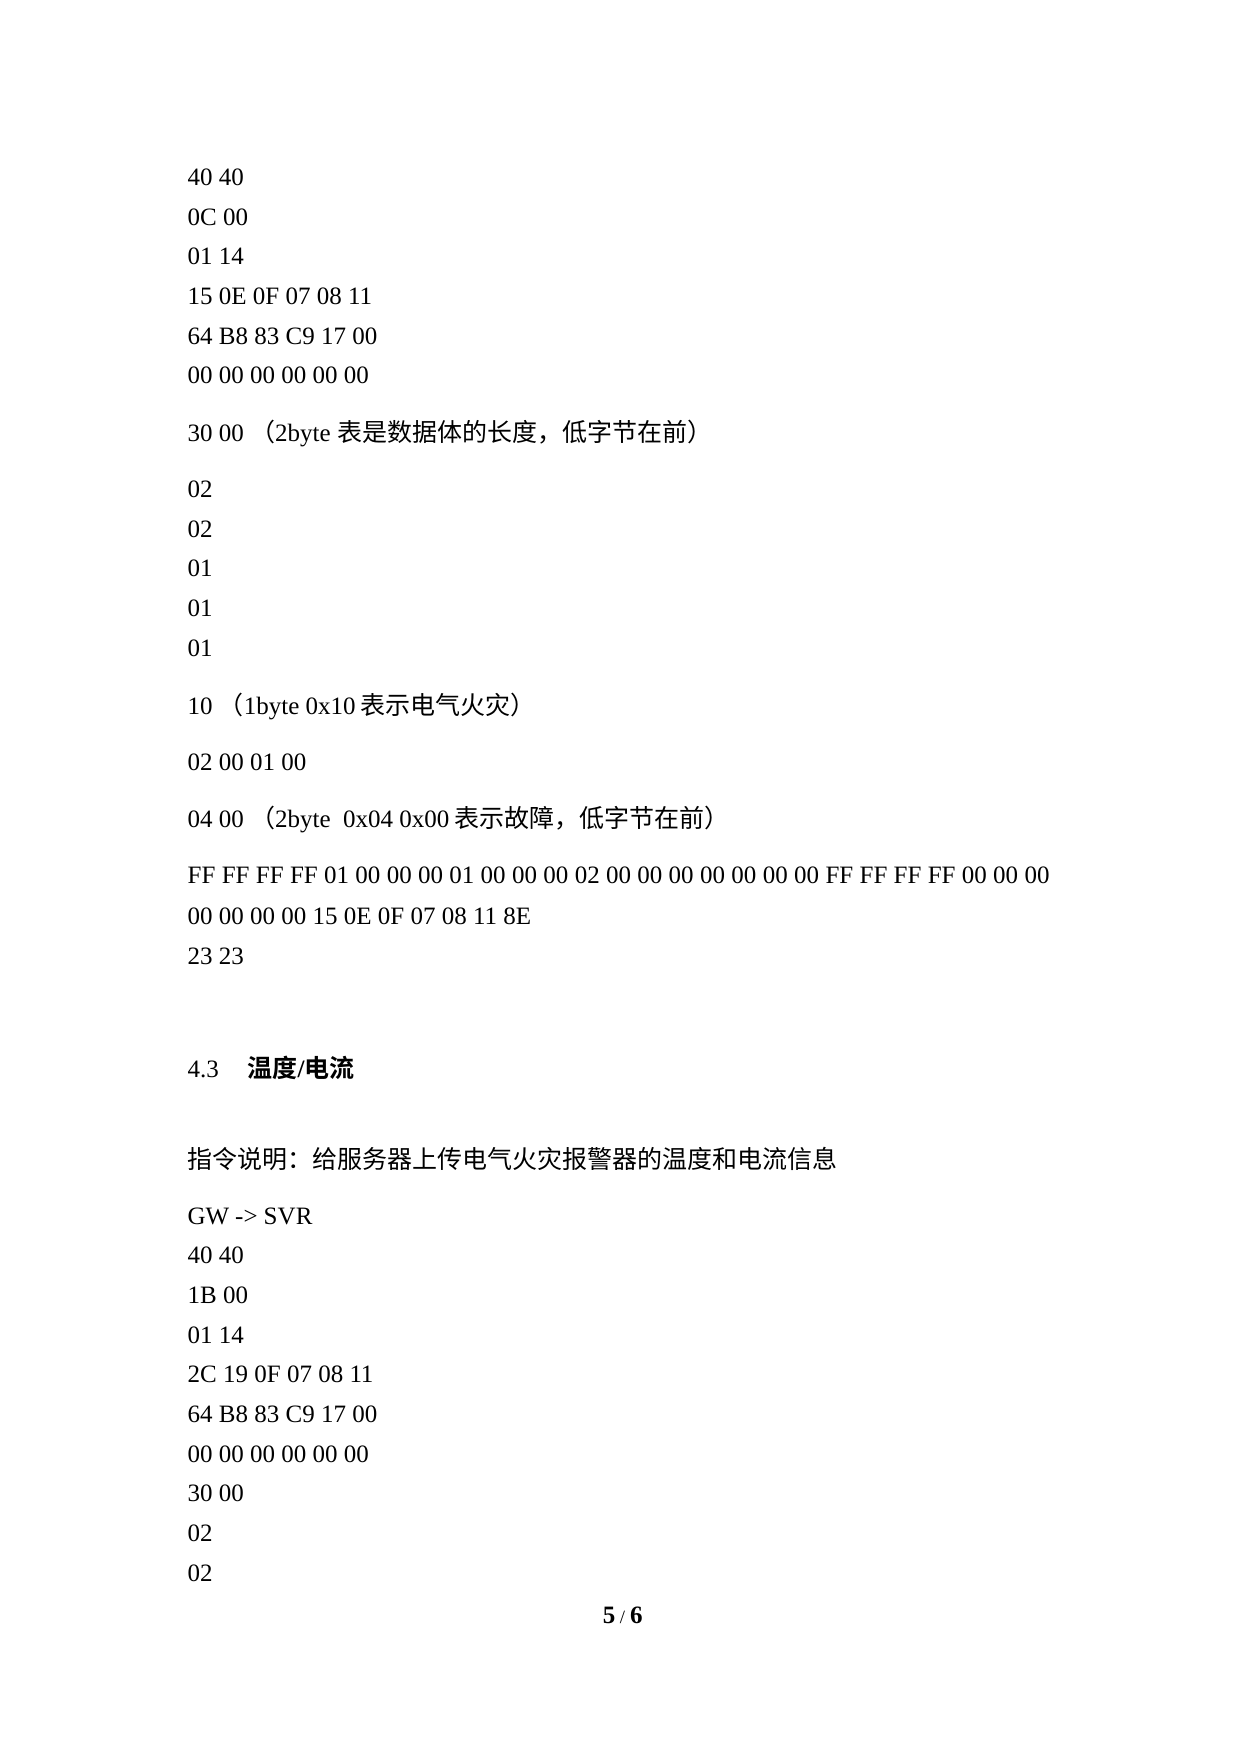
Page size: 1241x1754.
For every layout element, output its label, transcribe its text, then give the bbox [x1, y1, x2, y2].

text 15 0E 0F 07 08 11 [187, 279, 1053, 312]
text GW -> SVR [187, 1199, 1053, 1231]
text 02 00 01 00 [187, 745, 1053, 777]
text 02 [187, 1556, 1053, 1588]
text FF FF FF FF 01 00 00 00 01 00 00 00 02 00 00 00 00 00 00 00 FF FF FF FF 00 00 00 00 00 00 00 15 0E 0F 07 08 11 8E [187, 858, 1053, 932]
text 01 14 [187, 1318, 1053, 1350]
text 64 B8 83 C9 17 00 [187, 319, 1053, 351]
text 04 00 （2byte 0x04 0x00表示故障，低字节在前） [187, 784, 1053, 849]
text 30 00 （2byte 表是数据体的长度，低字节在前） [187, 398, 1053, 463]
text 23 23 [187, 939, 1053, 971]
text 0C 00 [187, 200, 1053, 232]
text 01 [187, 552, 1053, 584]
text 00 00 00 00 00 00 [187, 358, 1053, 391]
text 00 00 00 00 00 00 [187, 1437, 1053, 1469]
text 1B 00 [187, 1278, 1053, 1311]
text 40 40 [187, 160, 1053, 193]
text 2C 19 0F 07 08 11 [187, 1358, 1053, 1390]
text 指令说明：给服务器上传电气火灾报警器的温度和电流信息 [187, 1125, 1053, 1190]
text 01 [187, 591, 1053, 624]
text 02 [187, 472, 1053, 505]
text 01 [187, 631, 1053, 663]
text 30 00 [187, 1477, 1053, 1509]
text 01 14 [187, 239, 1053, 272]
text 02 [187, 512, 1053, 544]
text 64 B8 83 C9 17 00 [187, 1397, 1053, 1430]
text 02 [187, 1516, 1053, 1549]
text 40 40 [187, 1238, 1053, 1271]
subtitle 温度/电流 [187, 1034, 1053, 1099]
text 10 （1byte 0x10表示电气火灾） [187, 671, 1053, 736]
